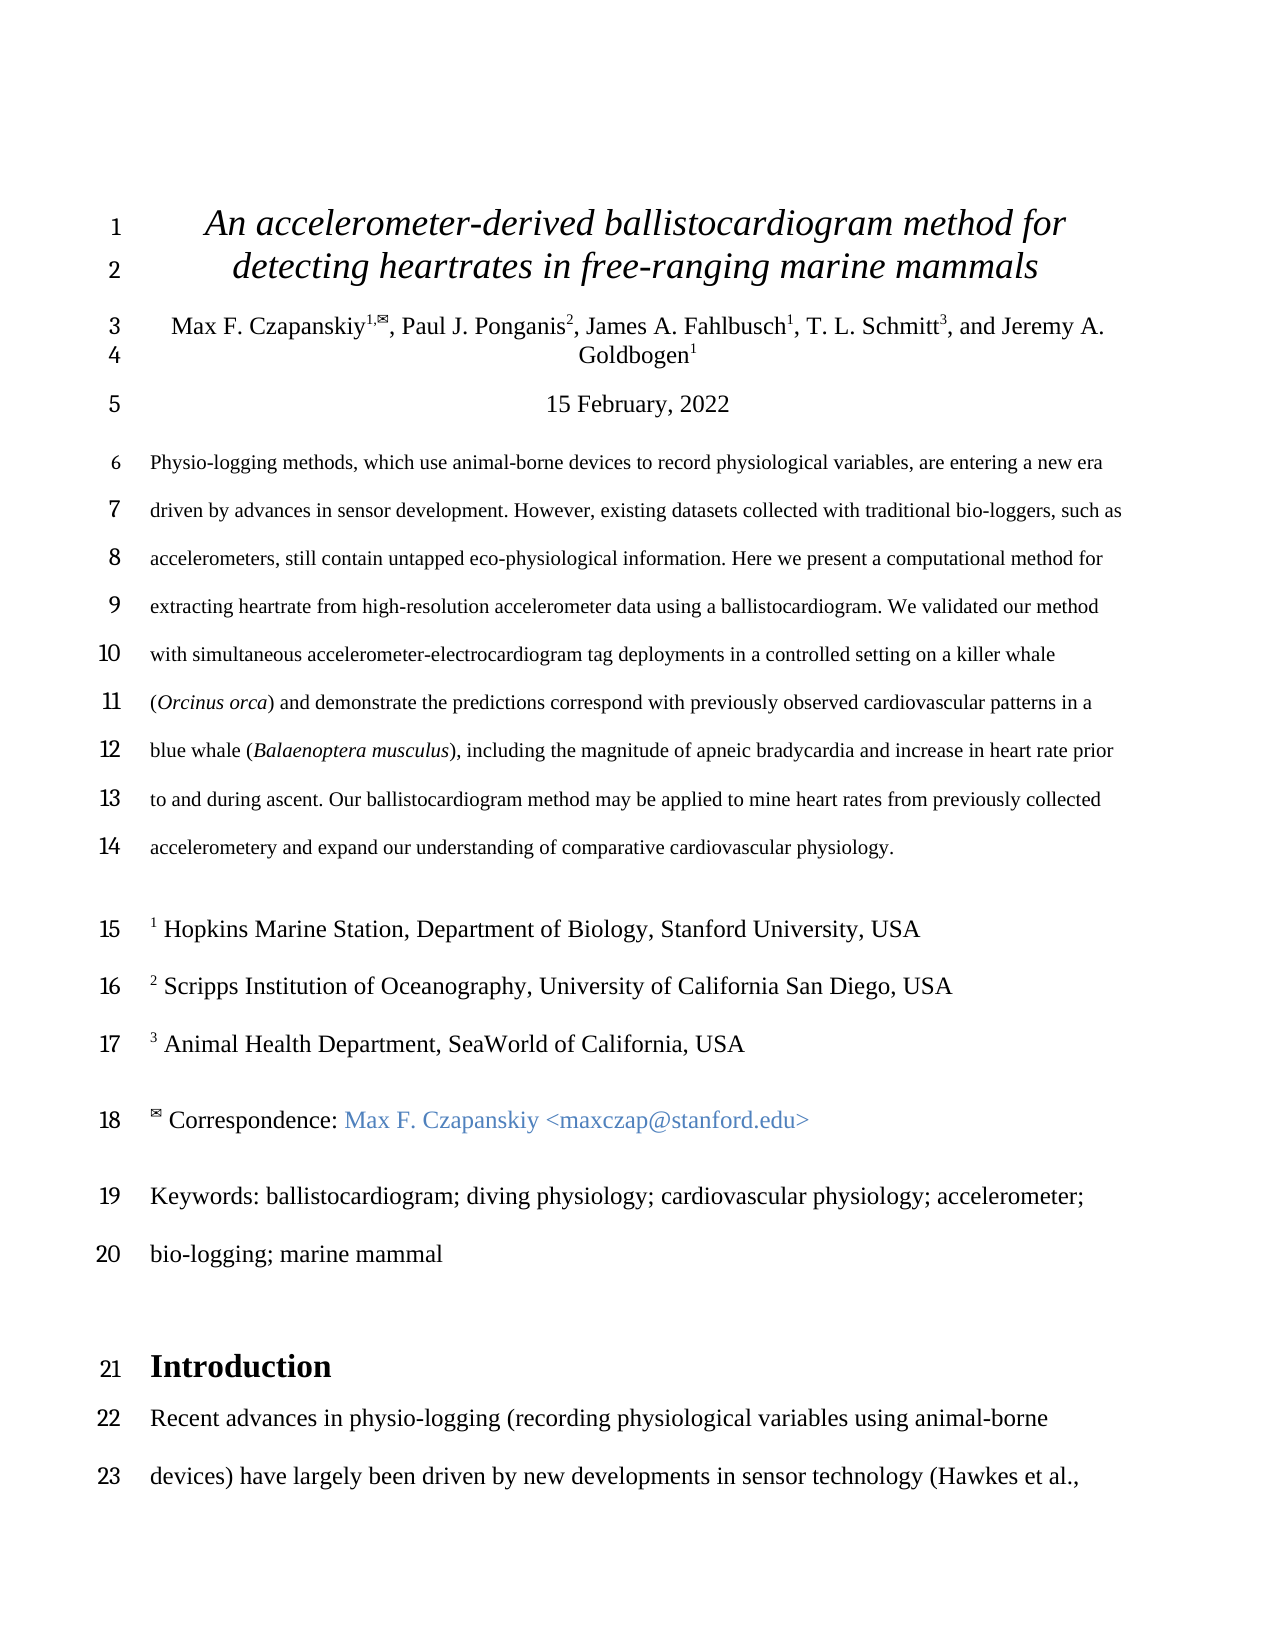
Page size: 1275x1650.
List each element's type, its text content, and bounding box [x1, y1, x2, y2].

text Physio-logging methods, which use animal-borne devices to record physiological variables, are entering a new era driven by advances in sensor development. However, existing datasets collected with traditional bio-loggers, such as accelerometers, still contain untapped eco-physiological information. Here we present a computational method for extracting heartrate from high-resolution accelerometer data using a ballistocardiogram. We validated our method with simultaneous accelerometer-electrocardiogram tag deployments in a controlled setting on a killer whale (Orcinus orca) and demonstrate the predictions correspond with previously observed cardiovascular patterns in a blue whale (Balaenoptera musculus), including the magnitude of apneic bradycardia and increase in heart rate prior to and during ascent. Our ballistocardiogram method may be applied to mine heart rates from previously collected accelerometery and expand our understanding of comparative cardiovascular physiology. [150, 449, 1125, 859]
subtitle Introduction [150, 1346, 1125, 1385]
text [150, 1403, 1125, 1490]
text Max F. Czapanskiy1,✉, Paul J. Ponganis2, James A. Fahlbusch1, T. L. Schmitt3, and Jeremy A. Goldbogen1 [150, 311, 1125, 369]
text Keywords: ballistocardiogram; diving physiology; cardiovascular physiology; accelerometer; bio-logging; marine mammal [150, 1181, 1125, 1268]
title An accelerometer-derived ballistocardiogram method for detecting heartrates in free-ranging marine mammals [150, 200, 1125, 286]
text ✉ Correspondence: Max F. Czapanskiy <> [150, 1105, 1125, 1134]
text 1 Hopkins Marine Station, Department of Biology, Stanford University, USA 2 Scripps Institution of Oceanography, University of California San Diego, USA 3 Animal Health Department, SeaWorld of California, USA [150, 914, 1125, 1058]
text 15 February, 2022 [150, 389, 1125, 418]
